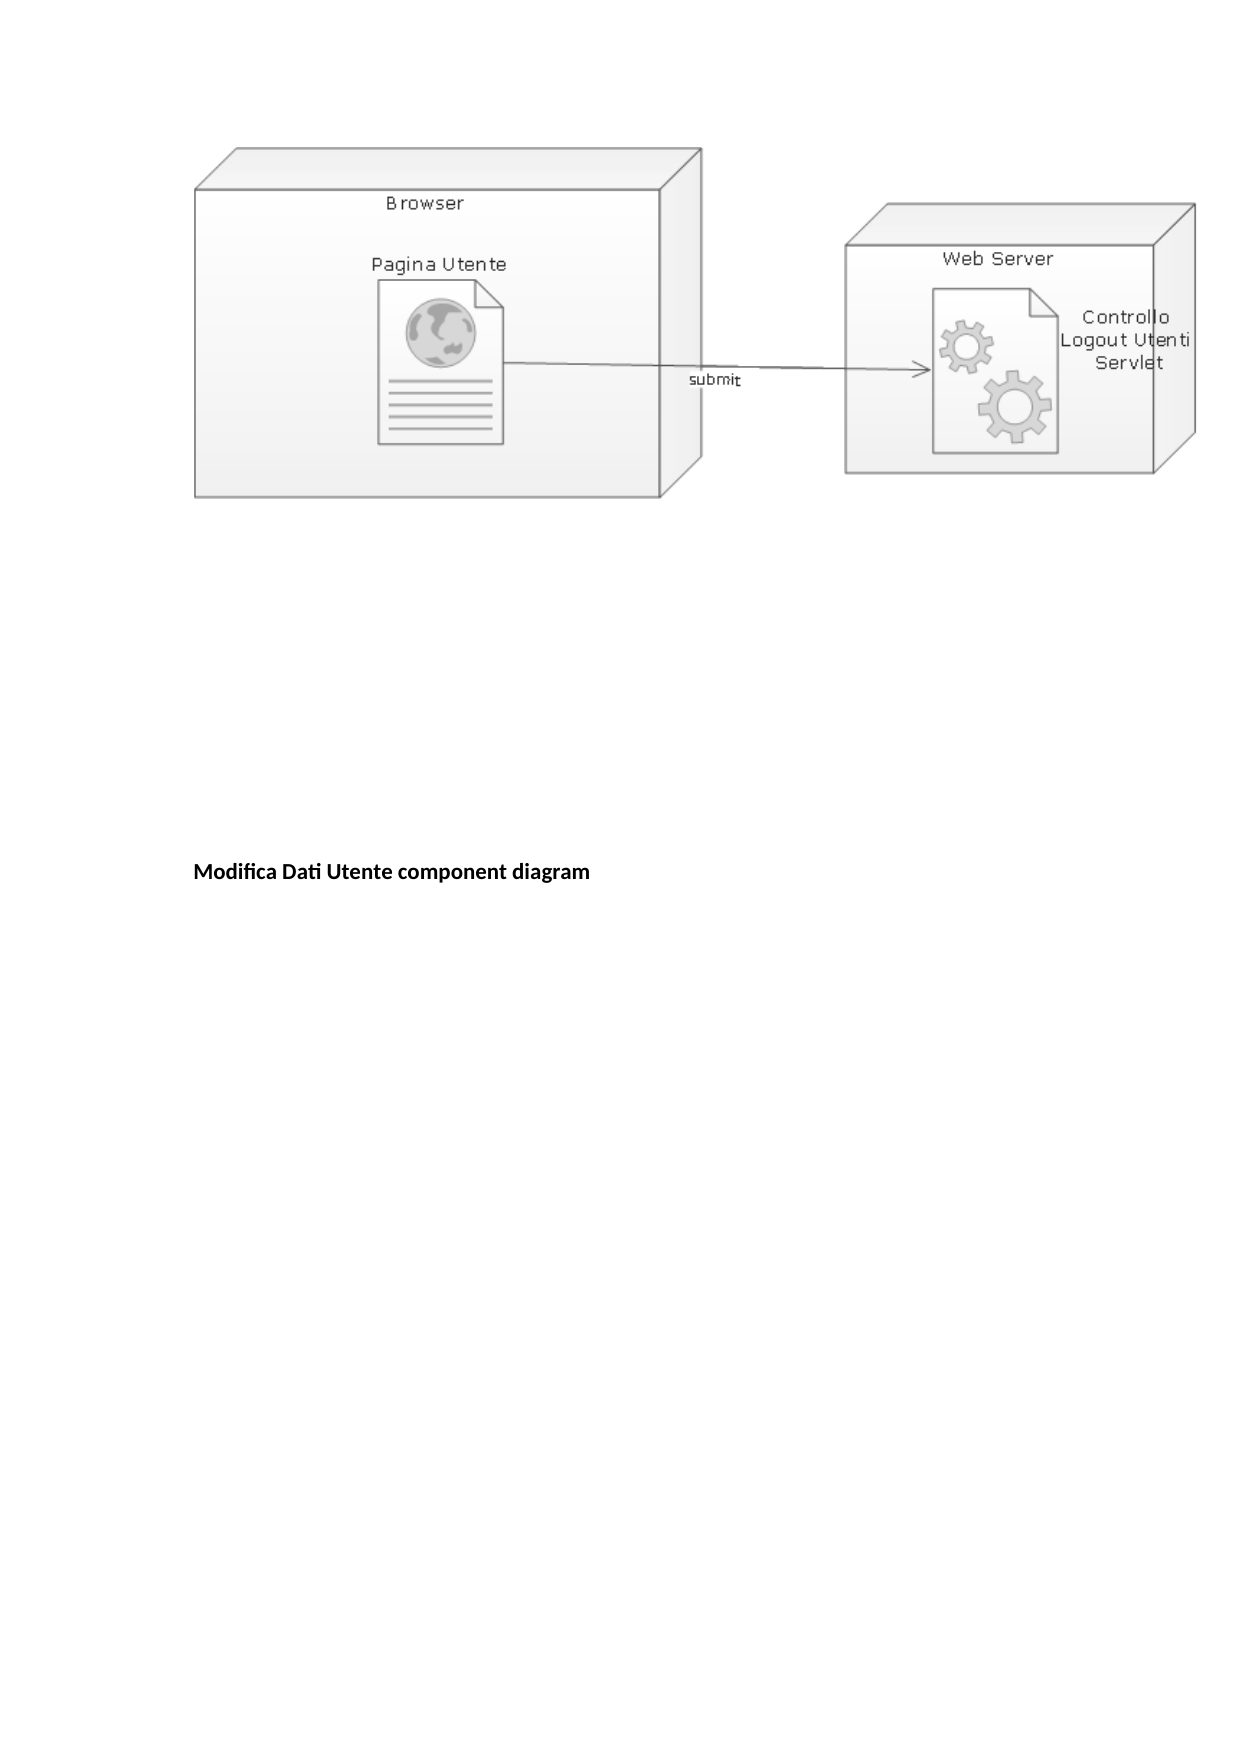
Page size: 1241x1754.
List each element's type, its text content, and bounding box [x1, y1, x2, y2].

picture [193, 147, 1199, 583]
list Modifica Dati Utente component diagram [193, 857, 1122, 885]
